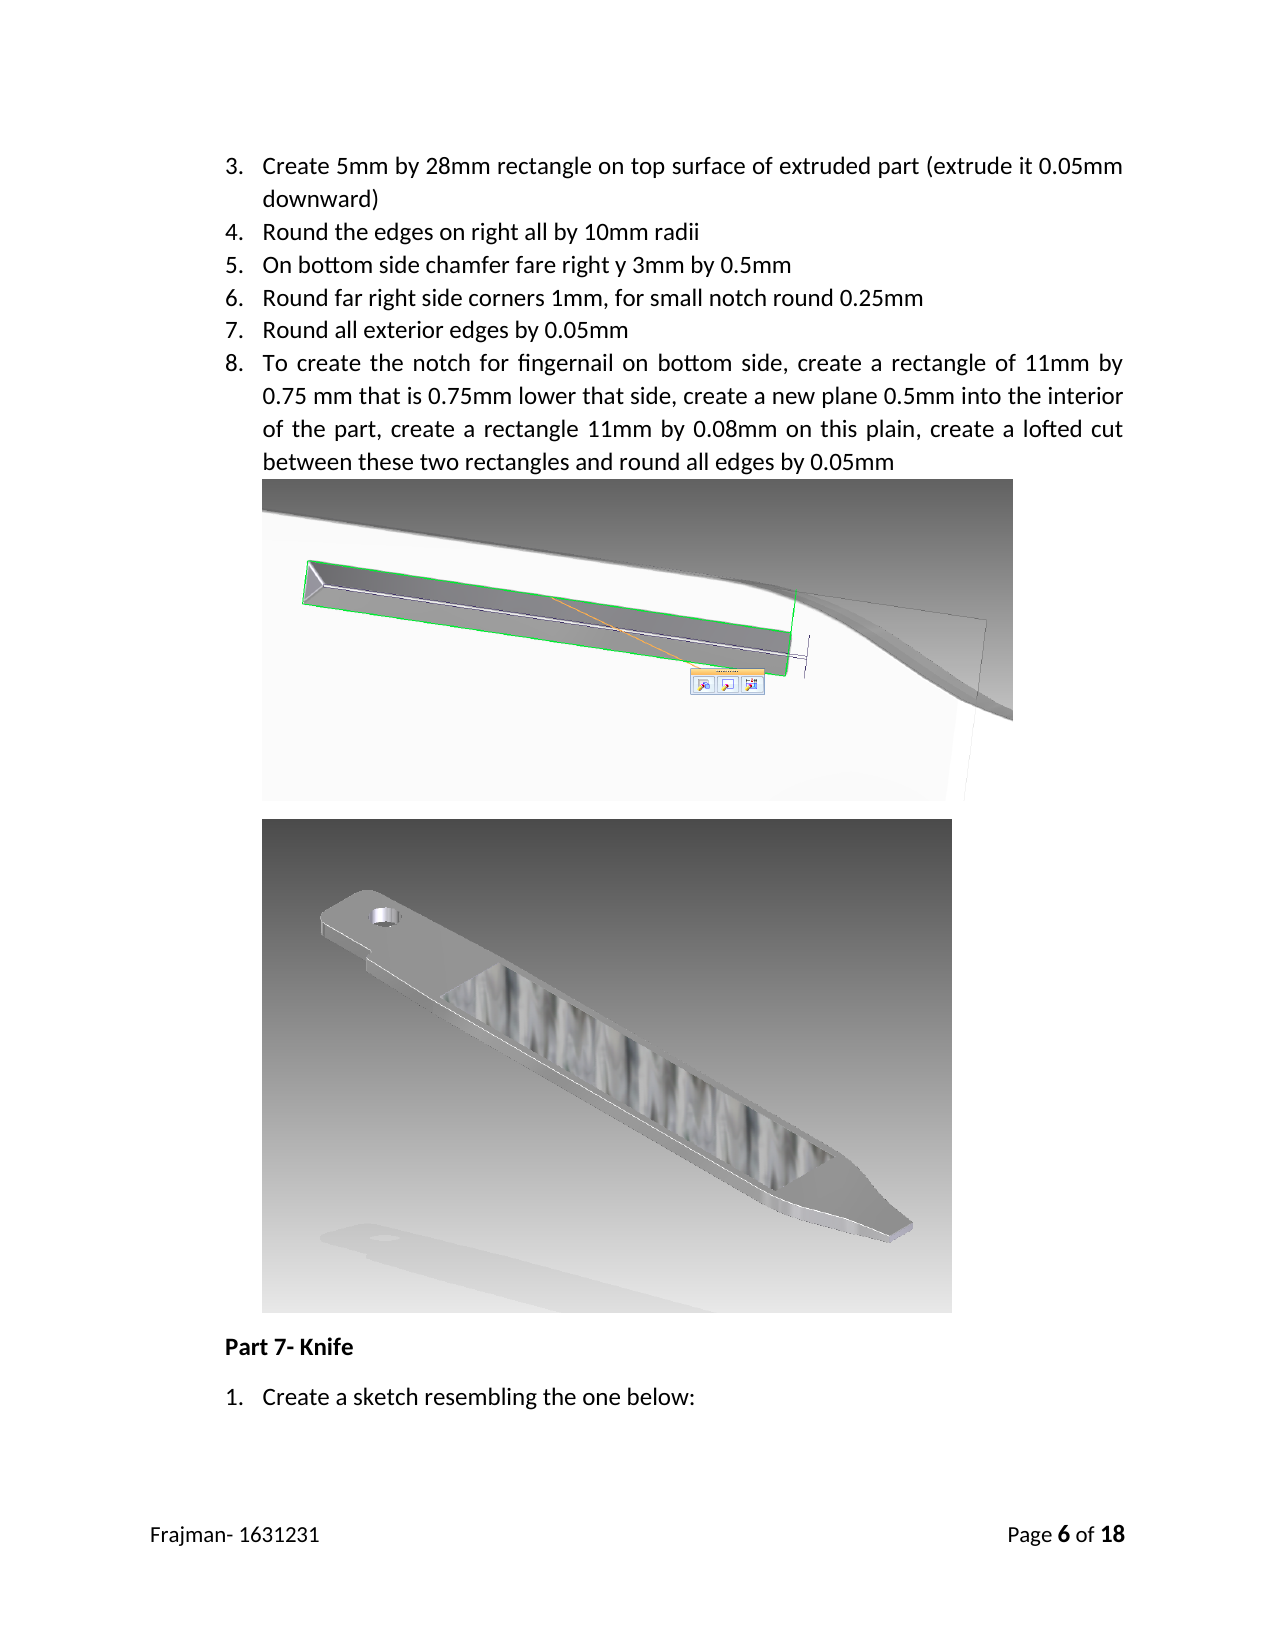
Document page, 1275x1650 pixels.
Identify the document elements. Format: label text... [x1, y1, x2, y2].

list To create the notch for fingernail on bottom side, create a rectangle of 11mm by 0.75 mm that is 0.75mm lower that side, create a new plane 0.5mm into the interior of the part, create a rectangle 11mm by 0.08mm on this plain, create a lofted cut between these two rectangles and round all edges by 0.05mm [225, 347, 1125, 477]
picture [262, 819, 952, 1313]
list Create 5mm by 28mm rectangle on top surface of extruded part (extrude it 0.05mm downward) [225, 150, 1125, 213]
list Create a sketch resembling the one below: [225, 1381, 1125, 1411]
list Round far right side corners 1mm, for small notch round 0.25mm [225, 282, 1125, 312]
list Round the edges on right all by 10mm radii [225, 216, 1125, 246]
text Part 7- Knife [225, 1331, 1125, 1362]
list Round all exterior edges by 0.05mm [225, 314, 1125, 345]
picture [262, 479, 1013, 801]
list On bottom side chamfer fare right y 3mm by 0.5mm [225, 249, 1125, 279]
